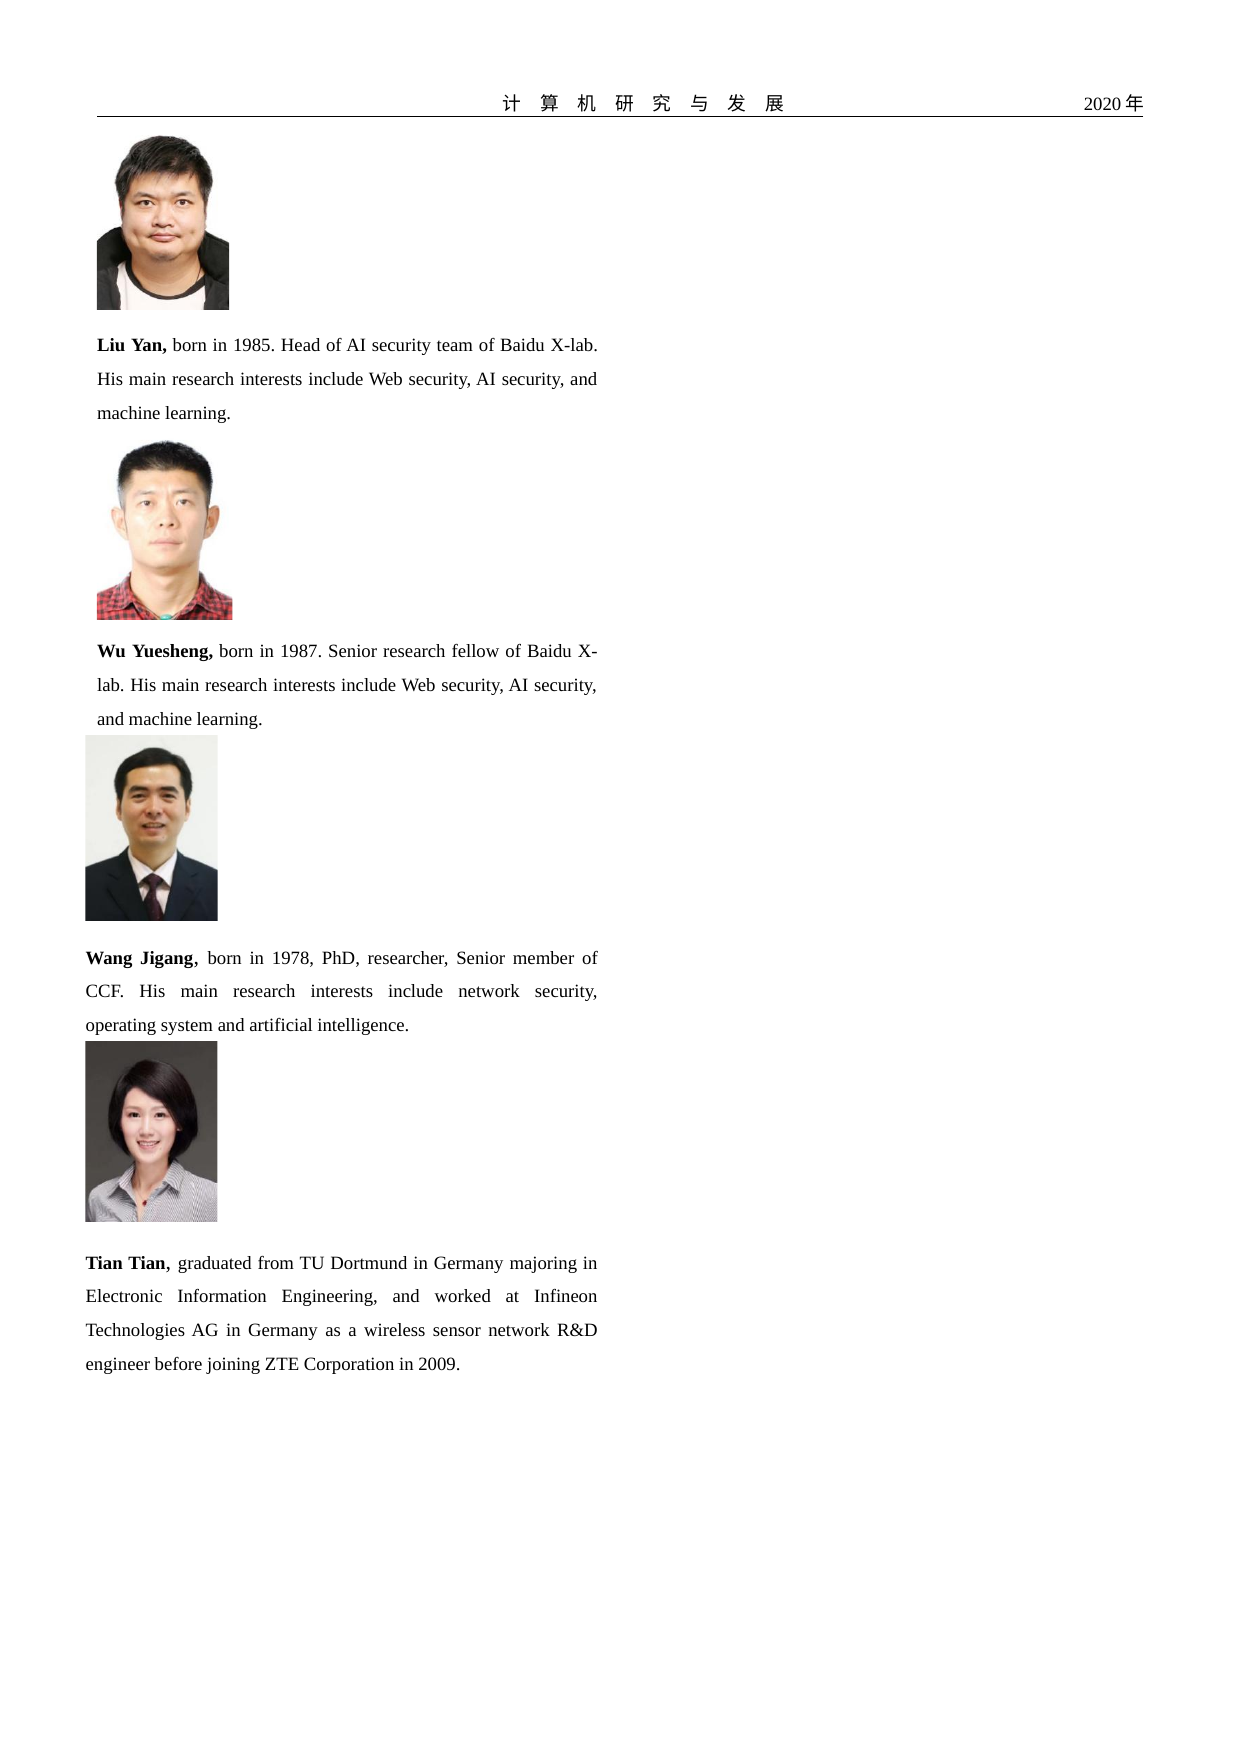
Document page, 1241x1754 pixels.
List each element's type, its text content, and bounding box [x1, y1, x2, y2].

text Wang Jigang, born in 1978, PhD, researcher, Senior member of CCF. His main research interests include network security, operating system and artificial intelligence. [85, 939, 598, 1041]
picture [85, 1041, 218, 1222]
picture [85, 735, 218, 921]
text Liu Yan, born in 1985. Head of AI security team of Baidu X-lab. His main research interests include Web security, AI security, and machine learning. [97, 328, 598, 430]
text Wu Yuesheng, born in 1987. Senior research fellow of Baidu X-lab. His main research interests include Web security, AI security, and machine learning. [97, 634, 598, 736]
picture [96, 430, 233, 620]
text Tian Tian, graduated from TU Dortmund in Germany majoring in Electronic Information Engineering, and worked at Infineon Technologies AG in Germany as a wireless sensor network R&D engineer before joining ZTE Corporation in 2009. [85, 1245, 598, 1381]
picture [96, 124, 230, 310]
